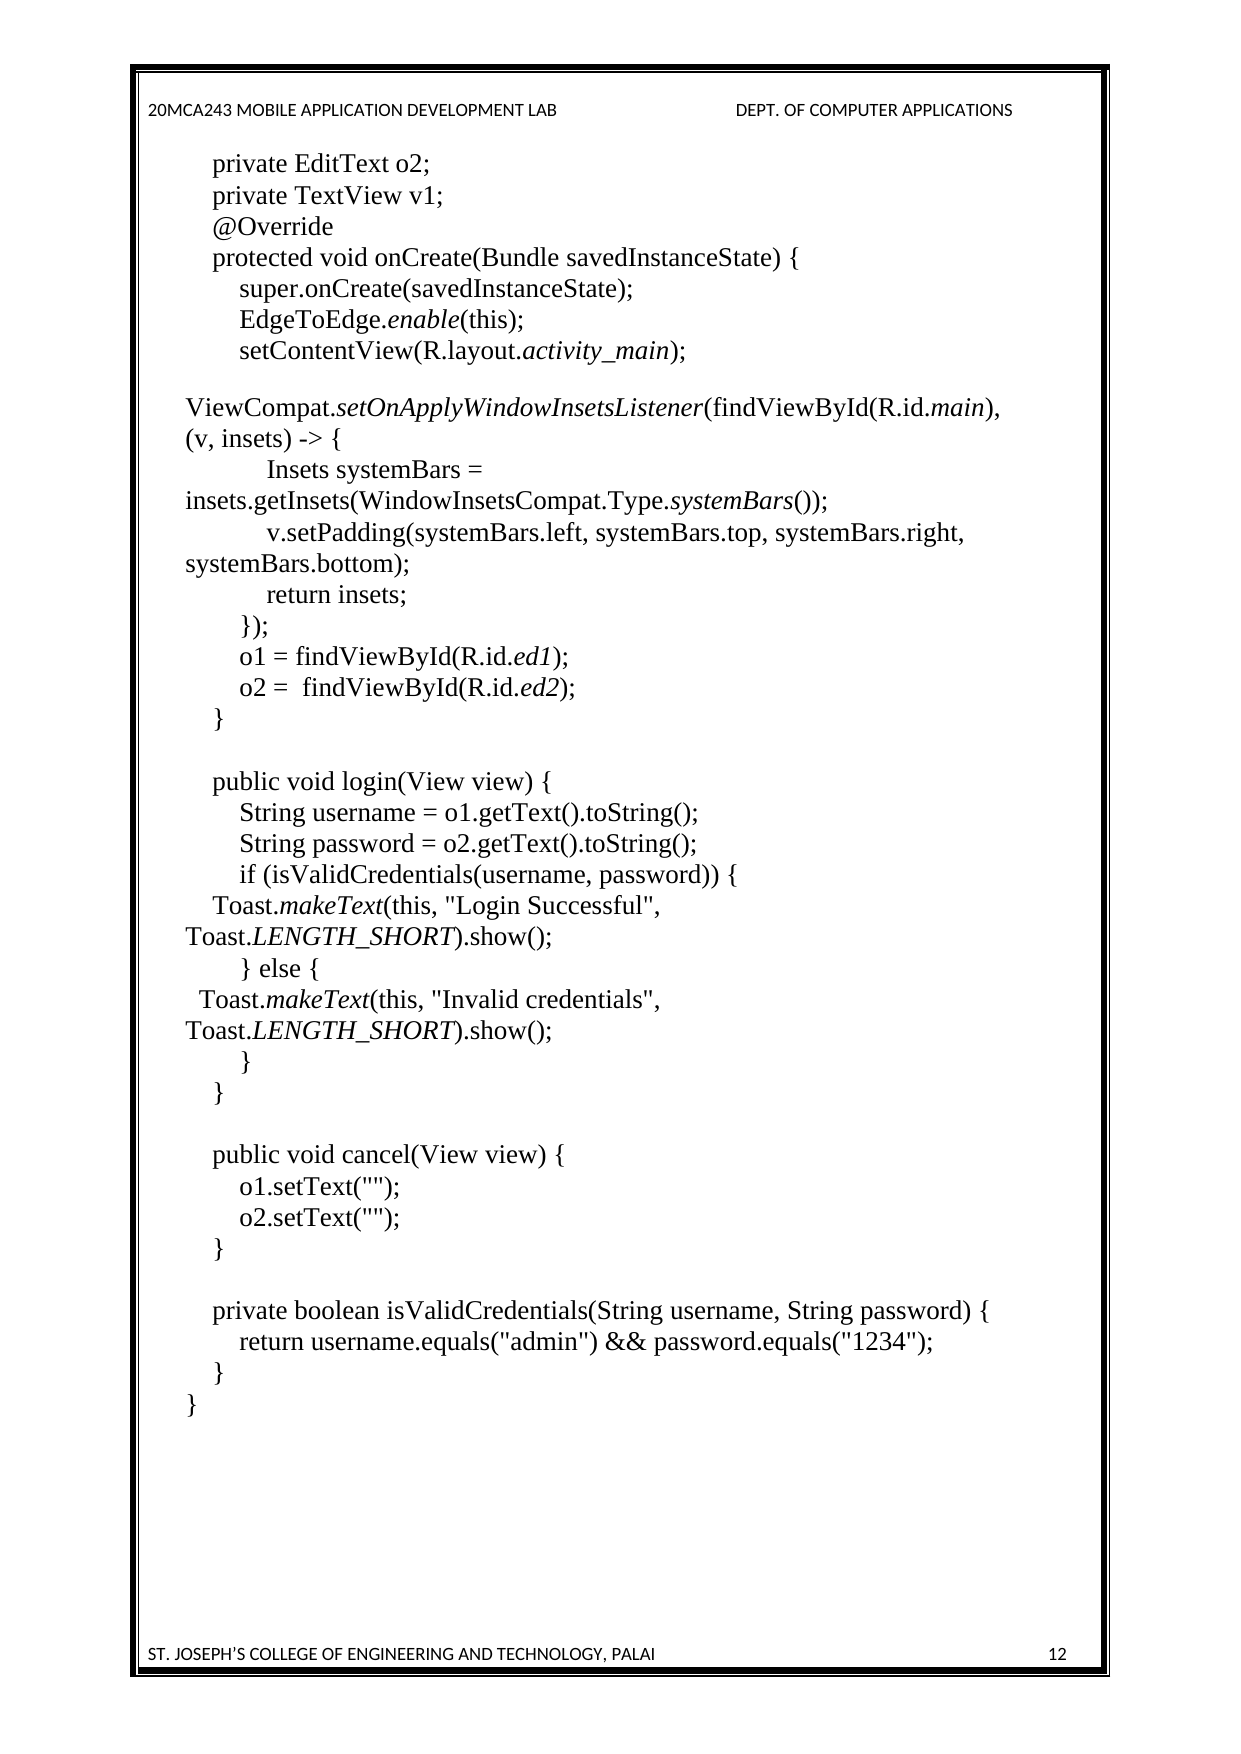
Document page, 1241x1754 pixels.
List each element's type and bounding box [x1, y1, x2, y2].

text [185, 148, 1033, 1419]
